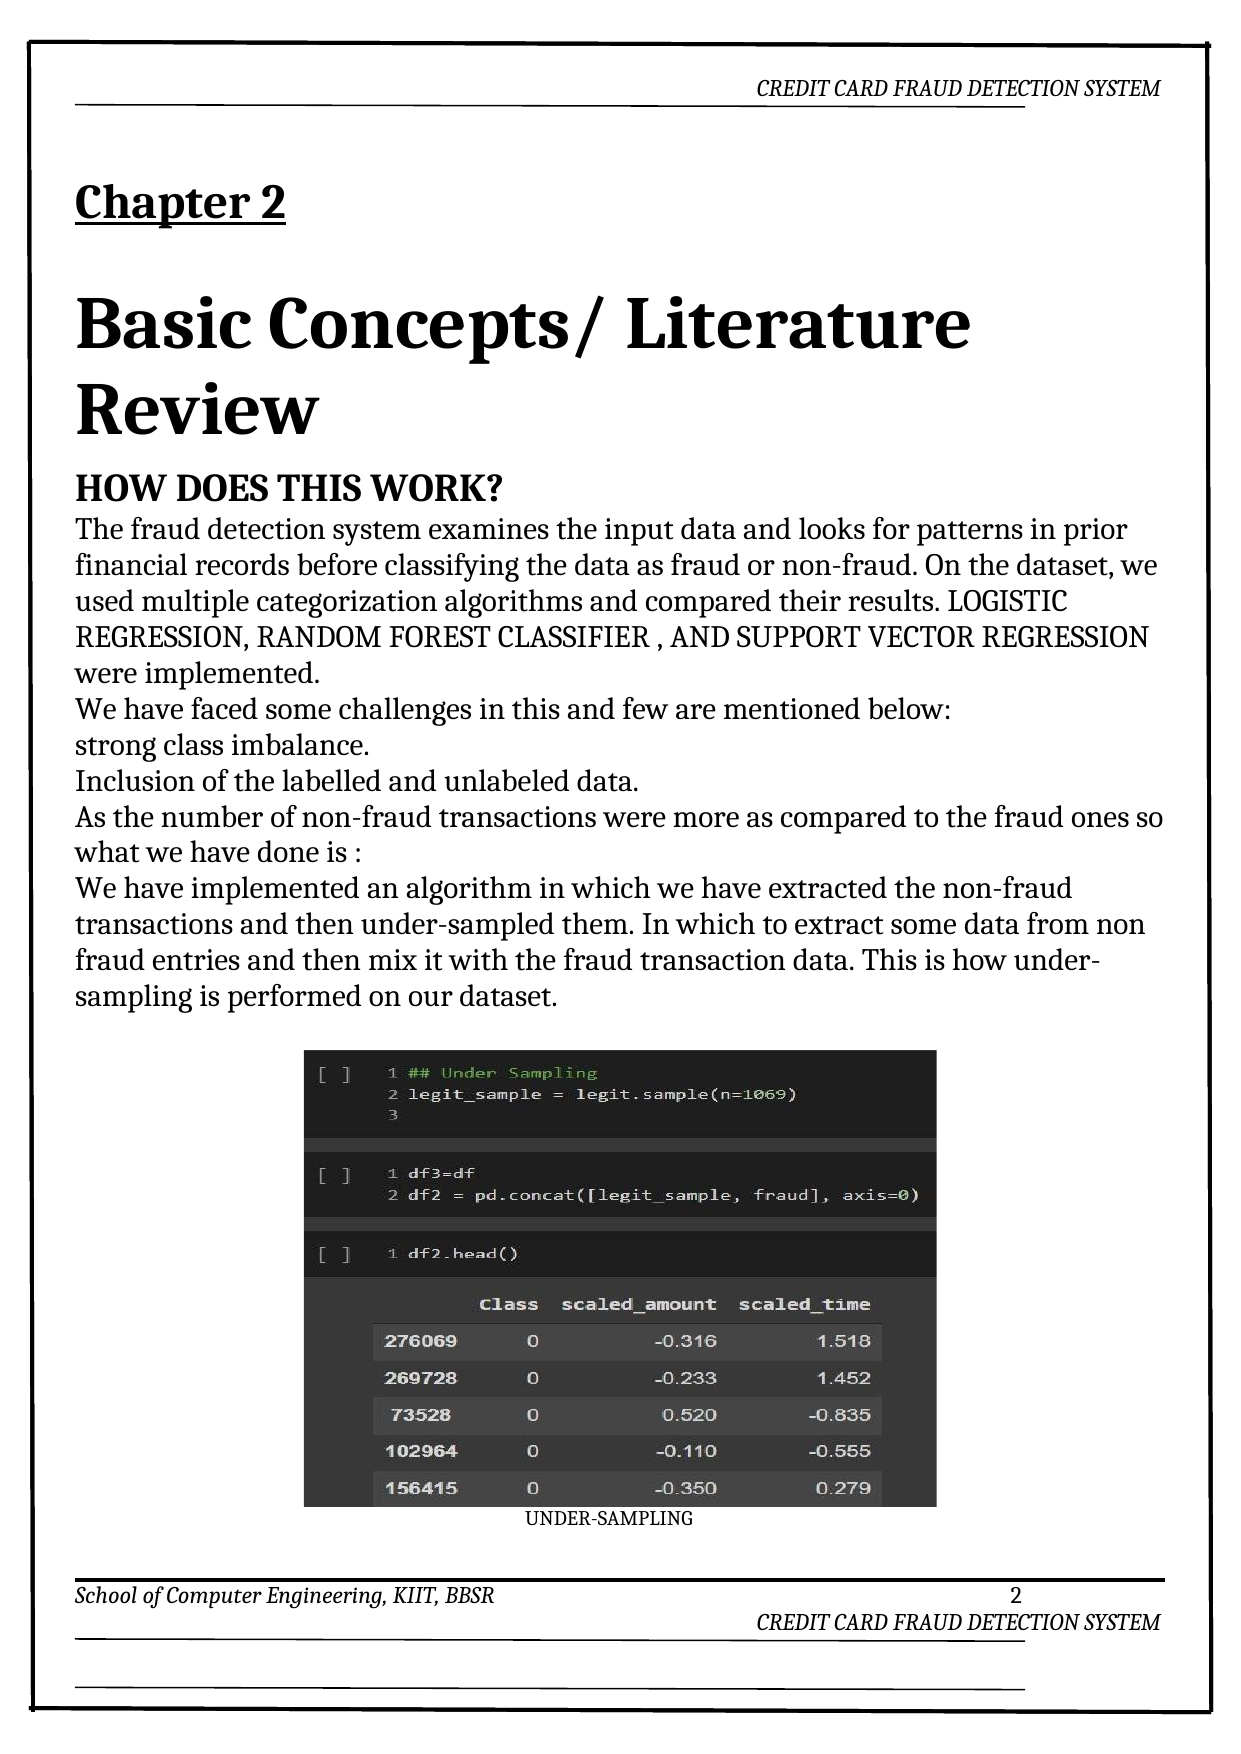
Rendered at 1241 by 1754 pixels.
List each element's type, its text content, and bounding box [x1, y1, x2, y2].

text CREDIT CARD FRAUD DETECTION SYSTEM [75, 1609, 1163, 1637]
text Inclusion of the labelled and unlabeled data. [75, 763, 1165, 799]
text As the number of non-fraud transactions were more as compared to the fraud ones so what we have done is : [75, 799, 1165, 871]
title Basic Concepts/ Literature Review [75, 281, 1165, 453]
text strong class imbalance. [75, 727, 1165, 763]
text HOW DOES THIS WORK? [75, 466, 1165, 511]
text UNDER-SAMPLING [75, 1507, 1165, 1531]
text The fraud detection system examines the input data and looks for patterns in prior financial records before classifying the data as fraud or non-fraud. On the dataset, we used multiple categorization algorithms and compared their results. LOGISTIC REGRESSION, RANDOM FOREST CLASSIFIER , AND SUPPORT VECTOR REGRESSION were implemented. [75, 511, 1165, 691]
text We have faced some challenges in this and few are mentioned below: [75, 691, 1165, 727]
text CREDIT CARD FRAUD DETECTION SYSTEM [75, 75, 1163, 103]
text We have implemented an algorithm in which we have extracted the non-fraud transactions and then under-sampled them. In which to extract some data from non fraud entries and then mix it with the fraud transaction data. This is how under-sampling is performed on our dataset. [75, 871, 1165, 1014]
picture [303, 1050, 937, 1507]
text Chapter 2 [75, 174, 1165, 231]
text School of Computer Engineering, KIIT, BBSR 2 [75, 1582, 1165, 1609]
